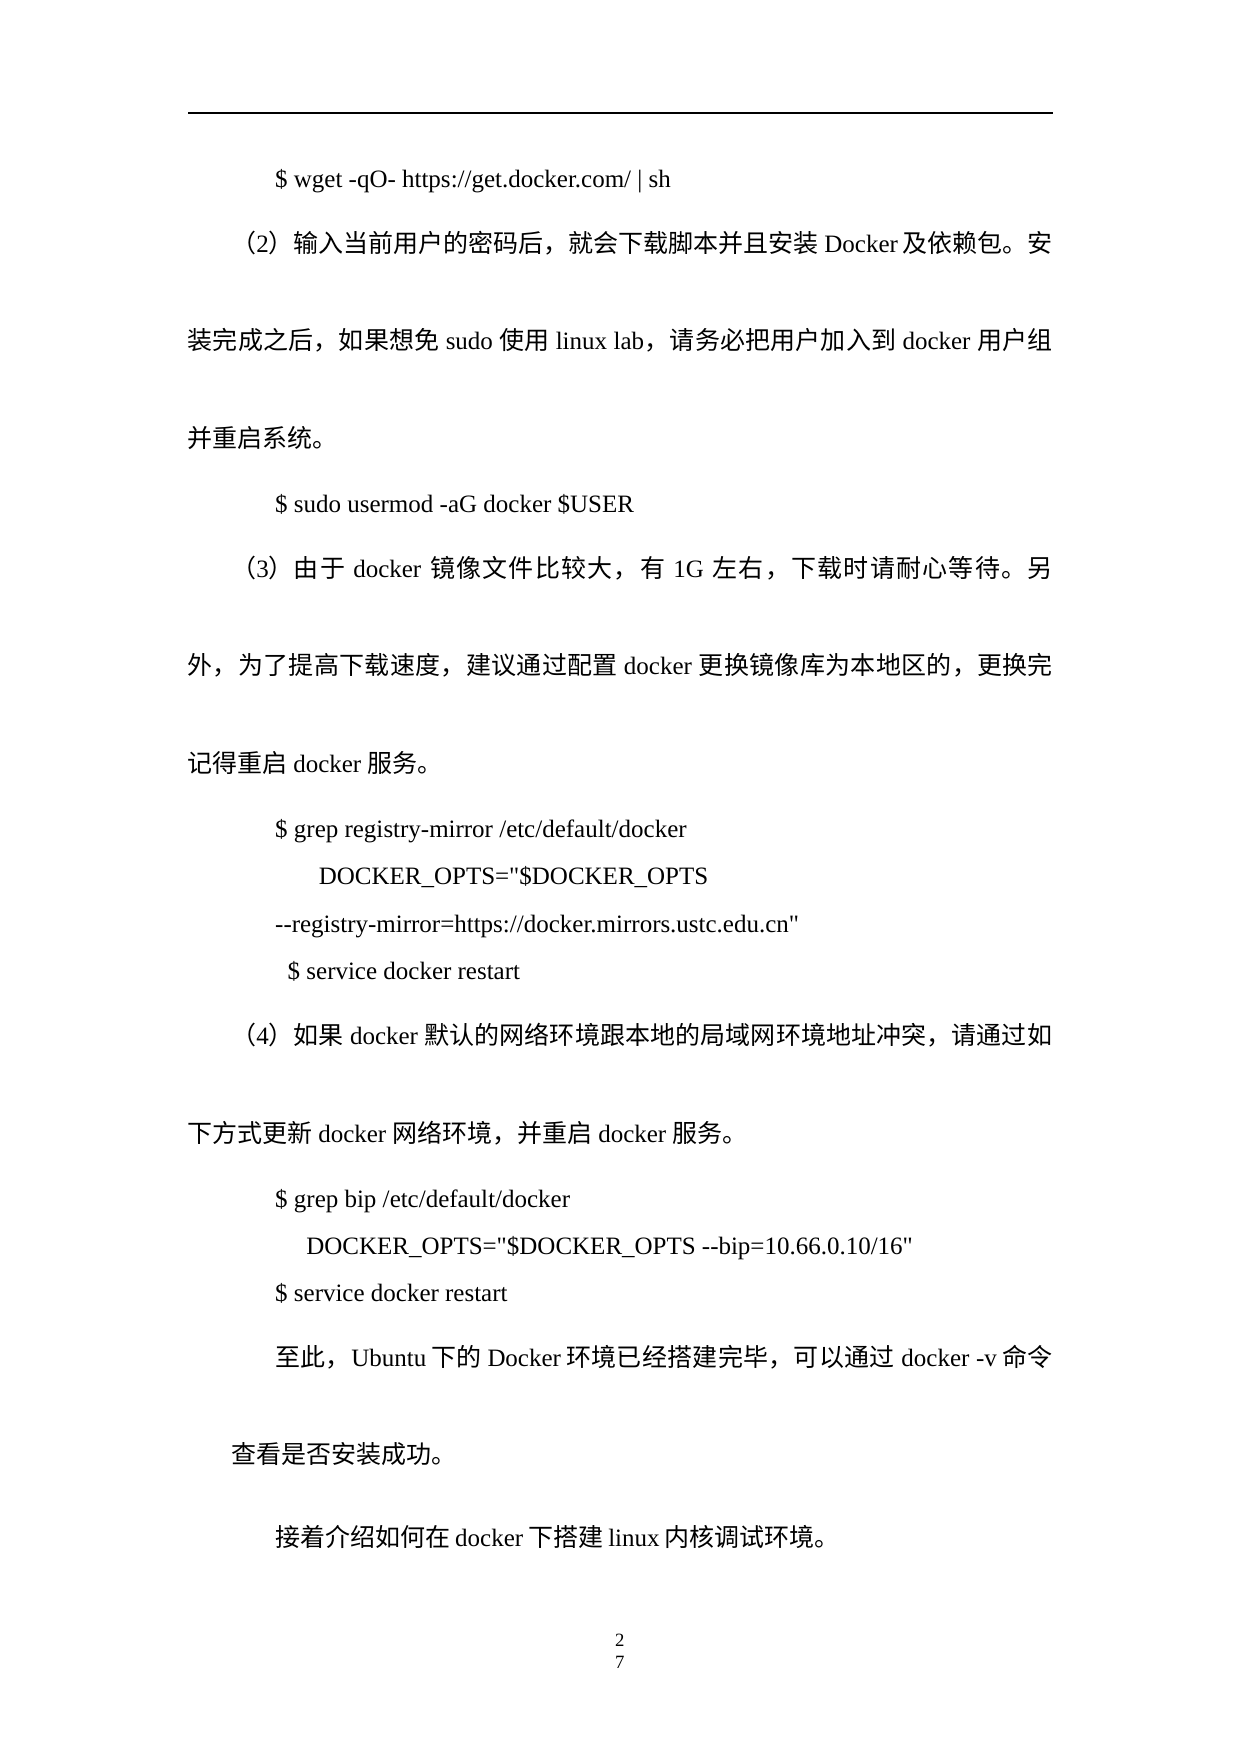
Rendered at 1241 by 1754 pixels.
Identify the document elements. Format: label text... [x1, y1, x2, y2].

list $ sudo usermod -aG docker $USER [231, 487, 1053, 519]
list DOCKER_OPTS="$DOCKER_OPTS --registry-mirror=https://docker.mirrors.ustc.edu.cn" [275, 859, 1053, 940]
list 接着介绍如何在docker下搭建linux内核调试环境。 [231, 1503, 1053, 1568]
list $ grep bip /etc/default/docker [231, 1182, 1053, 1214]
list 输入当前用户的密码后，就会下载脚本并且安装Docker及依赖包。安装完成之后，如果想免 sudo 使用 linux lab，请务必把用户加入到 docker 用户组并重启系统。 [187, 209, 1053, 469]
list $ service docker restart [187, 954, 1053, 987]
list $ wget -qO- https://get.docker.com/ | sh [231, 162, 1053, 194]
list 至此，Ubuntu下的Docker环境已经搭建完毕，可以通过docker -v命令查看是否安装成功。 [231, 1323, 1053, 1485]
list $ service docker restart [231, 1276, 1053, 1308]
list $ grep registry-mirror /etc/default/docker [231, 812, 1053, 844]
list 由于 docker 镜像文件比较大，有 1G 左右，下载时请耐心等待。另外，为了提高下载速度，建议通过配置 docker 更换镜像库为本地区的，更换完记得重启 docker 服务。 [187, 534, 1053, 794]
list 如果 docker 默认的网络环境跟本地的局域网环境地址冲突，请通过如下方式更新 docker 网络环境，并重启 docker 服务。 [187, 1001, 1053, 1164]
list DOCKER_OPTS="$DOCKER_OPTS --bip=10.66.0.10/16" [231, 1229, 1053, 1261]
